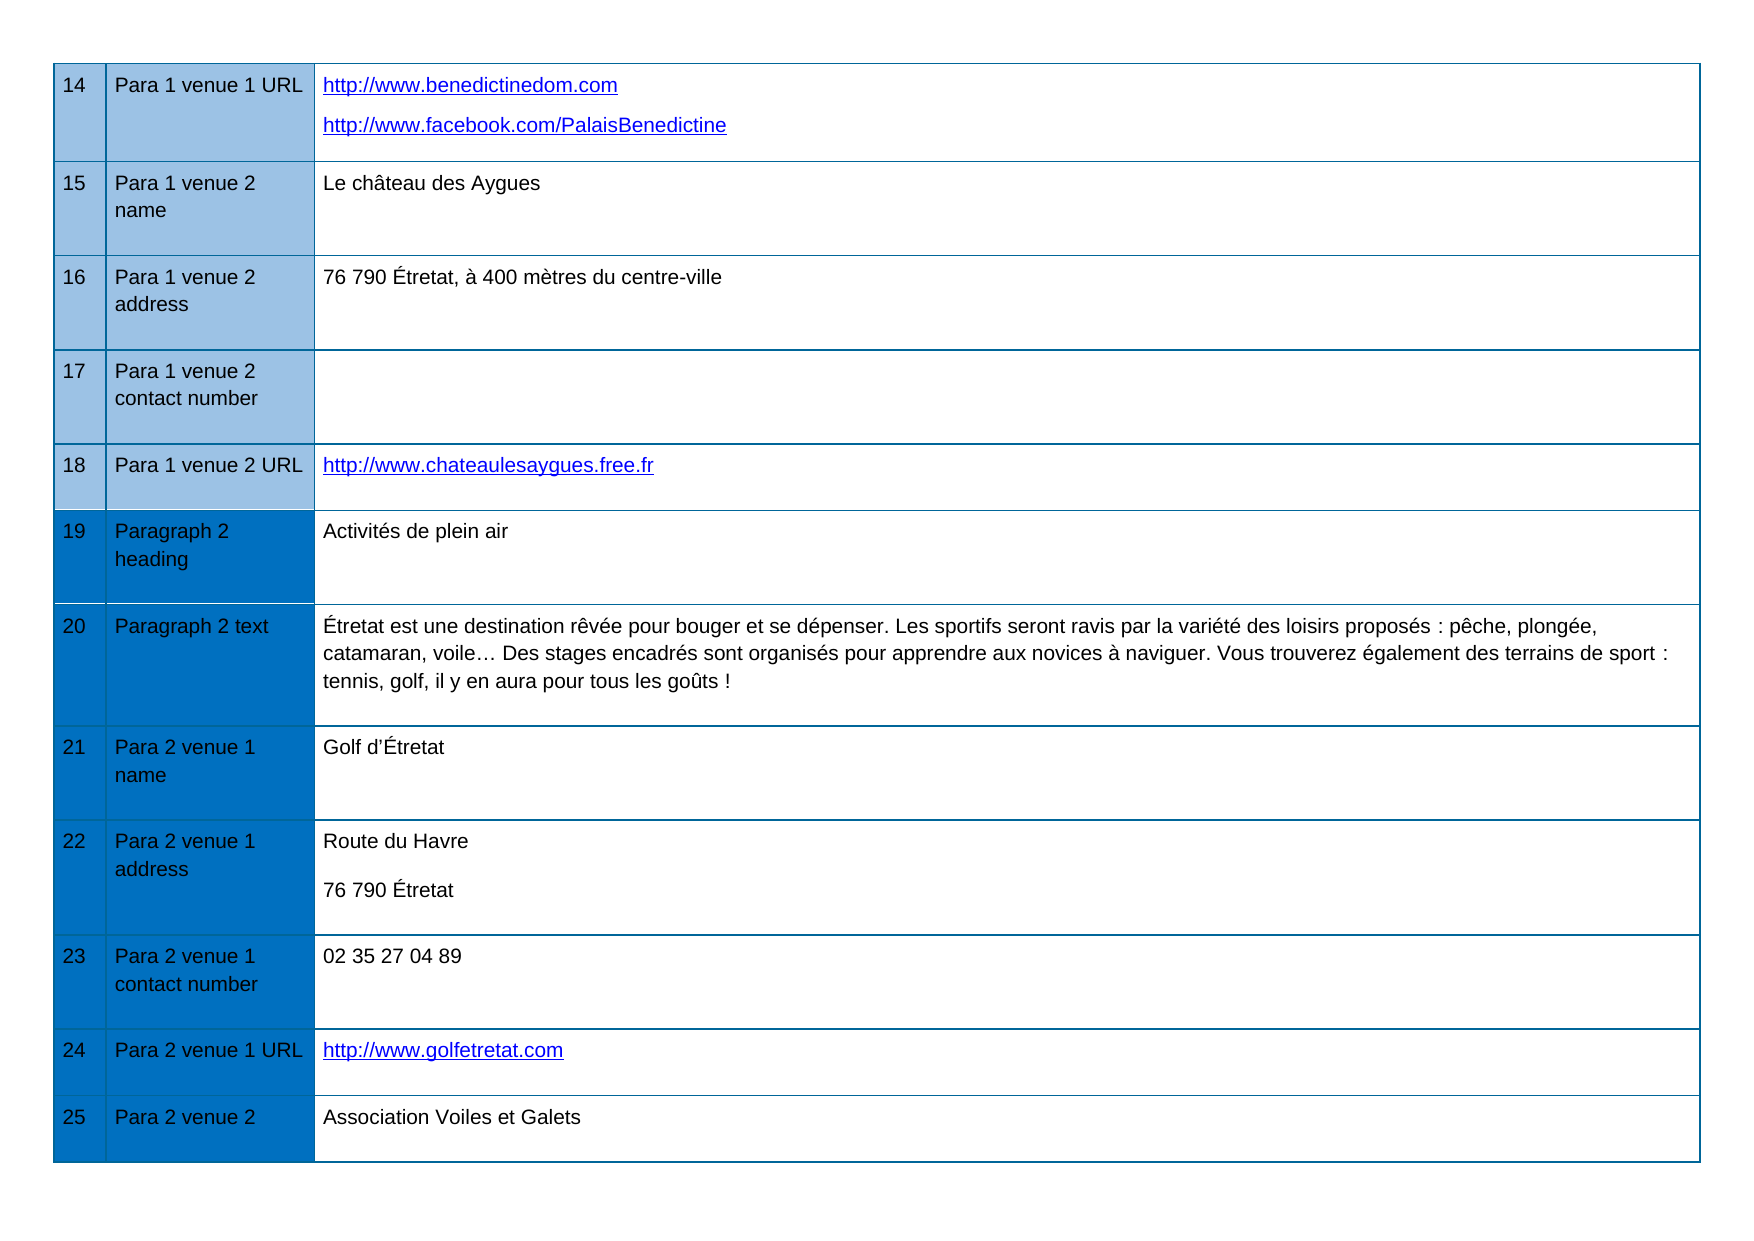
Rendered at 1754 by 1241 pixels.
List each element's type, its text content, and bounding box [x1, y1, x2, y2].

table_cell Étretat est une destination rêvée pour bouger et se dépenser. Les sportifs seront ravis par la variété des loisirs proposés : pêche, plongée, catamaran, voile… Des stages encadrés sont organisés pour apprendre aux novices à naviguer. Vous trouverez également des terrains de sport : tennis, golf, il y en aura pour tous les goûts ! [315, 605, 1699, 725]
table_cell Para 1 venue 1 URL [107, 64, 314, 161]
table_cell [315, 1096, 1699, 1161]
table_cell 24 [55, 1030, 105, 1095]
table_cell Paragraph 2 heading [107, 511, 314, 603]
table_cell Route du Havre 76 790 Étretat [315, 821, 1699, 934]
table_cell [315, 351, 1699, 443]
table_cell Para 2 venue 2 name [107, 1096, 314, 1161]
table_cell 15 [55, 162, 105, 255]
table_cell 22 [55, 821, 105, 934]
table_cell 16 [55, 256, 105, 349]
table_cell http://www.golfetretat.com [315, 1030, 1699, 1095]
table_cell Paragraph 2 text [107, 605, 314, 725]
table_cell Golf d’Étretat [315, 727, 1699, 819]
table_cell 19 [55, 511, 105, 603]
table_cell Activités de plein air [315, 511, 1699, 603]
table_cell http://www.chateaulesaygues.free.fr [315, 445, 1699, 509]
table_cell Para 2 venue 1 URL [107, 1030, 314, 1095]
table_cell 20 [55, 605, 105, 725]
table_cell 14 [55, 64, 105, 161]
table_cell Para 1 venue 2 contact number [107, 351, 314, 443]
table_cell Para 1 venue 2 address [107, 256, 314, 349]
table_cell 21 [55, 727, 105, 819]
table_cell Para 2 venue 1 address [107, 821, 314, 934]
table_cell 76 790 Étretat, à 400 mètres du centre-ville [315, 256, 1699, 349]
table_cell Para 2 venue 1 name [107, 727, 314, 819]
table_cell Le château des Aygues [315, 162, 1699, 255]
table_cell 25 [55, 1096, 105, 1161]
table_cell Para 1 venue 2 name [107, 162, 314, 255]
table_cell 17 [55, 351, 105, 443]
table_cell 02 35 27 04 89 [315, 936, 1699, 1028]
table_cell Para 2 venue 1 contact number [107, 936, 314, 1028]
table_cell 18 [55, 445, 105, 509]
table_cell 23 [55, 936, 105, 1028]
table_cell http://www.benedictinedom.com http://www.facebook.com/PalaisBenedictine [315, 64, 1699, 161]
table_cell Para 1 venue 2 URL [107, 445, 314, 509]
